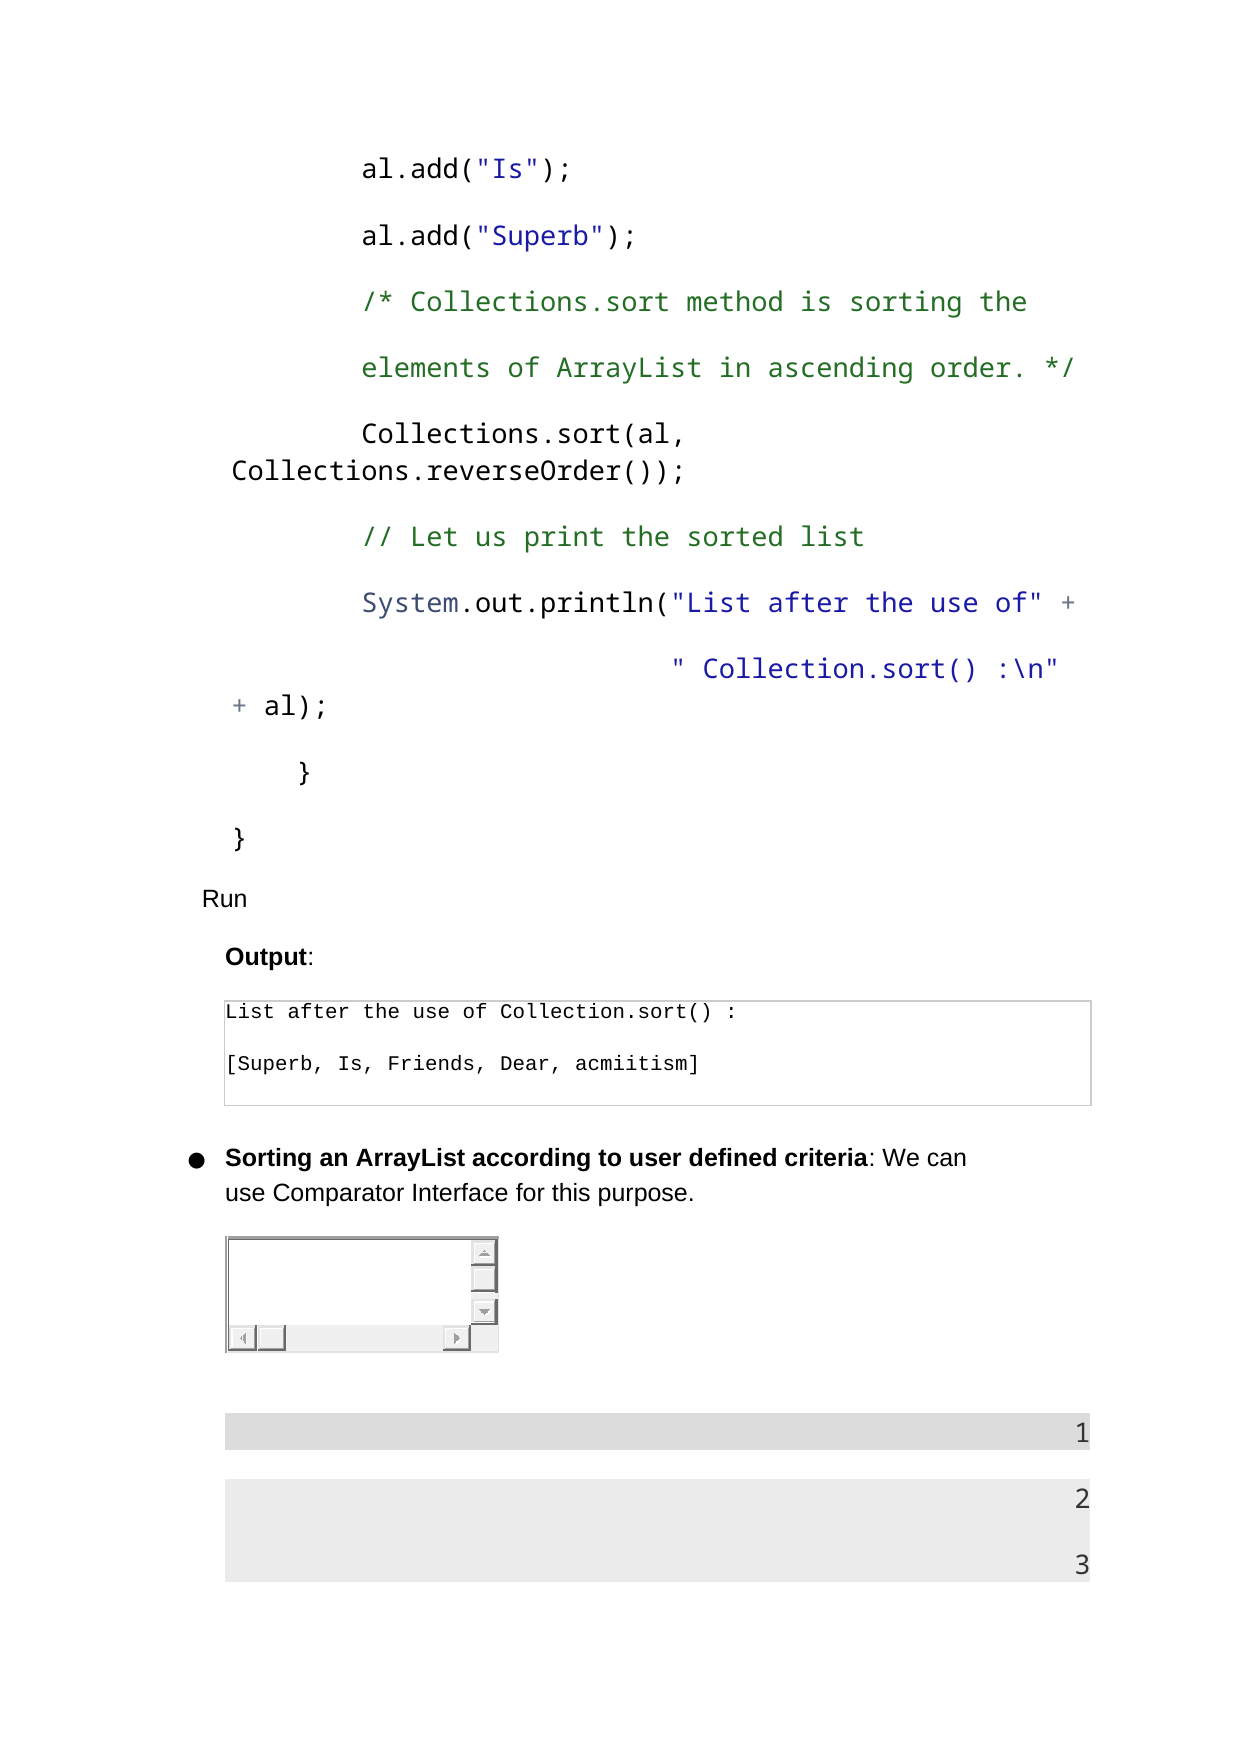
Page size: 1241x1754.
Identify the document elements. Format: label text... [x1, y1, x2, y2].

text List after the use of Collection.sort() : [225, 1002, 1090, 1052]
text System.out.println("List after the use of" + [231, 583, 1090, 620]
text 1 [225, 1413, 1090, 1450]
text } [231, 818, 1090, 855]
text [Superb, Is, Friends, Dear, acmiitism] [225, 1052, 1090, 1105]
text // Let us print the sorted list [231, 517, 1090, 554]
text } [231, 752, 1090, 789]
text al.add("Is"); [231, 150, 1090, 187]
list Sorting an ArrayList according to user defined criteria: We can use Comparator Interface for this purpose. [187, 1136, 1090, 1207]
text Run [202, 884, 1090, 913]
text 3 [225, 1546, 1090, 1582]
text al.add("Superb"); [231, 216, 1090, 253]
text " Collection.sort() :\n" + al); [231, 649, 1090, 723]
text Output: [225, 942, 1090, 971]
text /* Collections.sort method is sorting the [231, 282, 1090, 319]
text elements of ArrayList in ascending order. */ [231, 348, 1090, 385]
text Collections.sort(al, Collections.reverseOrder()); [231, 414, 1090, 488]
text 2 [225, 1479, 1090, 1516]
